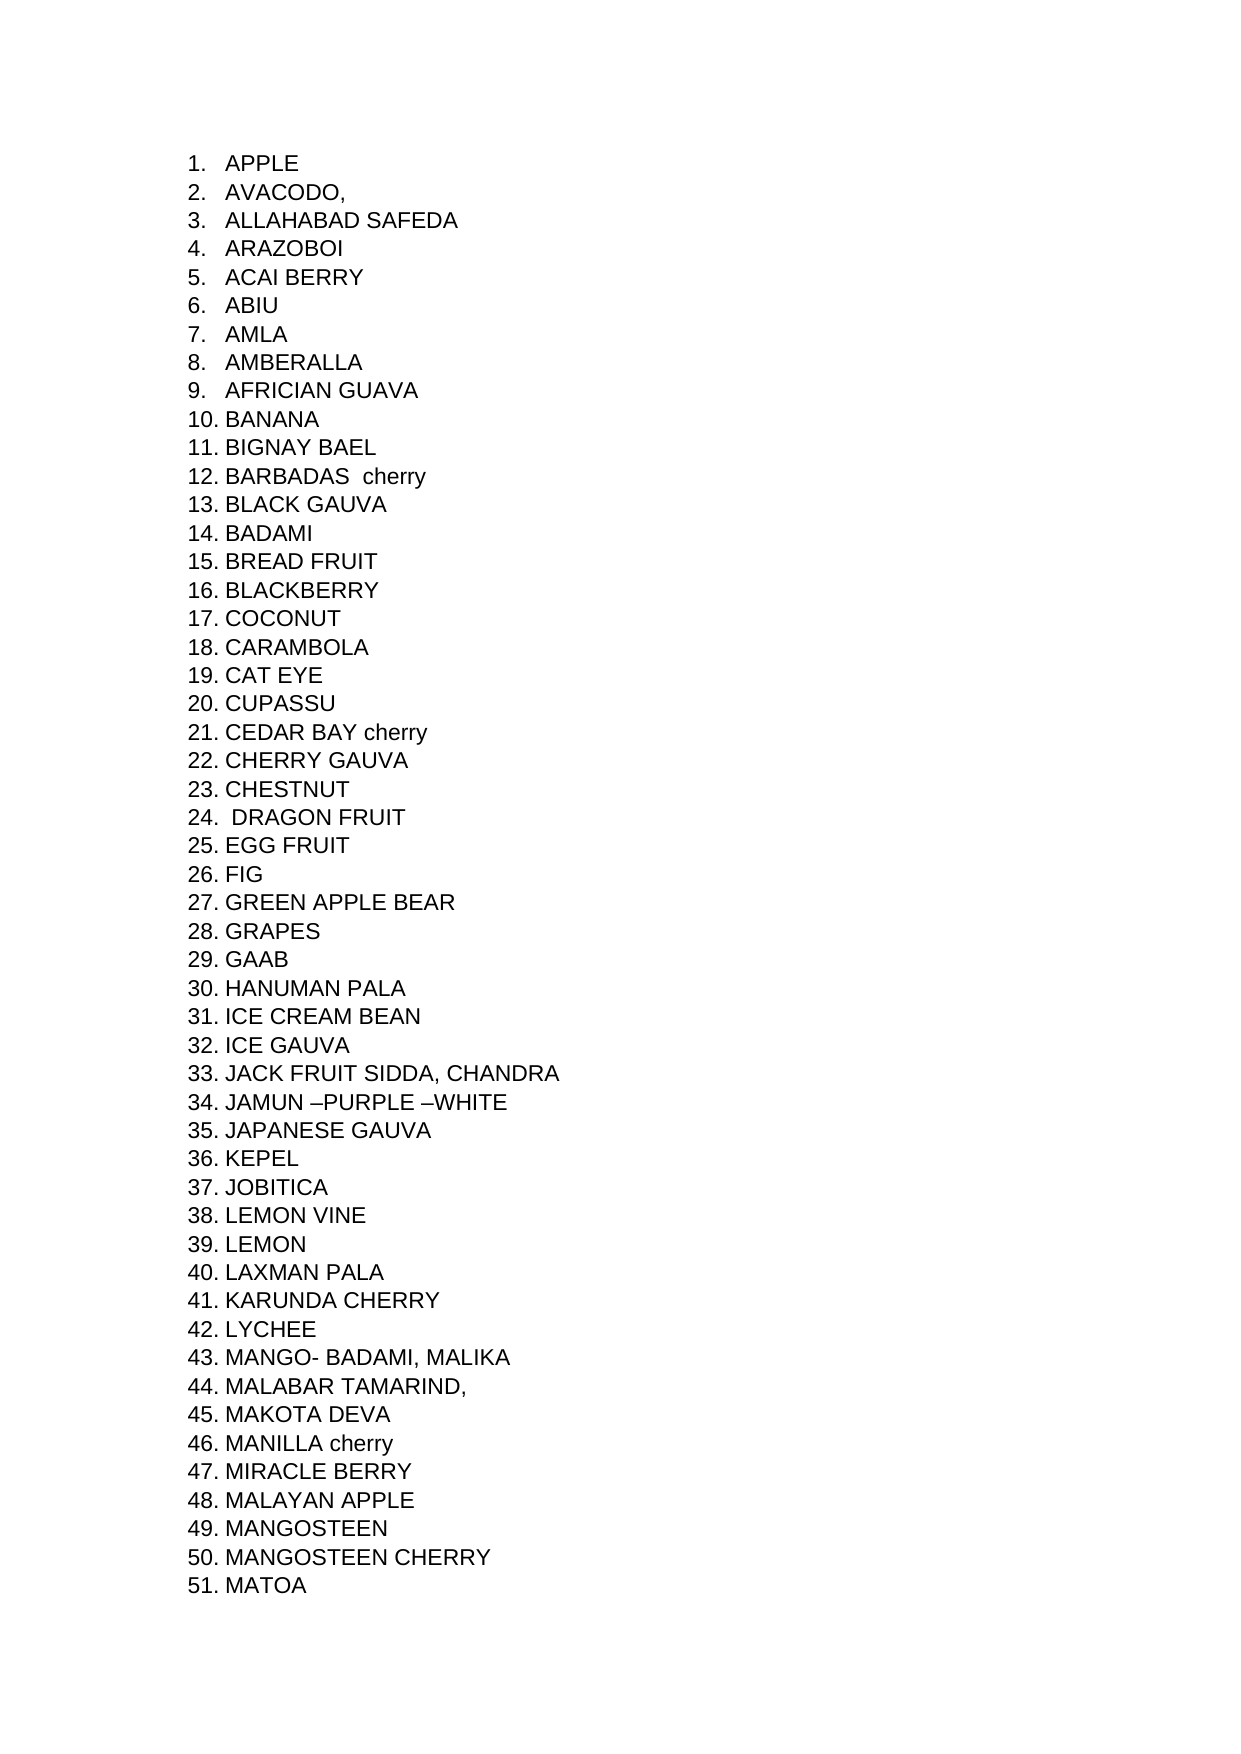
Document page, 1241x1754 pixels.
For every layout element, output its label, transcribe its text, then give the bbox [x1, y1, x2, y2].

list JAPANESE GAUVA [187, 1117, 1090, 1143]
list KEPEL [187, 1145, 1090, 1172]
list EGG FRUIT [187, 832, 1090, 859]
list HANUMAN PALA [187, 975, 1090, 1001]
list ABIU [187, 292, 1090, 318]
list CAT EYE [187, 662, 1090, 688]
list MIRACLE BERRY [187, 1458, 1090, 1484]
list MANILLA cherry [187, 1430, 1090, 1456]
list MANGO- BADAMI, MALIKA [187, 1344, 1090, 1371]
list BREAD FRUIT [187, 548, 1090, 574]
list GREEN APPLE BEAR [187, 889, 1090, 916]
list BLACKBERRY [187, 577, 1090, 603]
list MANGOSTEEN CHERRY [187, 1543, 1090, 1570]
list AVACODO, [187, 178, 1090, 205]
list COCONUT [187, 605, 1090, 631]
list AMBERALLA [187, 349, 1090, 375]
list LEMON VINE [187, 1202, 1090, 1228]
list BARBADAS cherry [187, 463, 1090, 489]
list BLACK GAUVA [187, 491, 1090, 518]
list ALLAHABAD SAFEDA [187, 207, 1090, 233]
list MALABAR TAMARIND, [187, 1373, 1090, 1399]
list ICE GAUVA [187, 1032, 1090, 1058]
list DRAGON FRUIT [187, 804, 1090, 830]
list LEMON [187, 1231, 1090, 1257]
list BANANA [187, 406, 1090, 432]
list CEDAR BAY cherry [187, 719, 1090, 745]
list BADAMI [187, 520, 1090, 546]
list LYCHEE [187, 1316, 1090, 1342]
list GRAPES [187, 918, 1090, 944]
list CUPASSU [187, 690, 1090, 717]
list ACAI BERRY [187, 264, 1090, 290]
list MALAYAN APPLE [187, 1487, 1090, 1513]
list CHESTNUT [187, 776, 1090, 802]
list GAAB [187, 946, 1090, 973]
list JAMUN –PURPLE –WHITE [187, 1088, 1090, 1115]
list APPLE [187, 150, 1090, 176]
list BIGNAY BAEL [187, 434, 1090, 461]
list MAKOTA DEVA [187, 1401, 1090, 1428]
list JOBITICA [187, 1174, 1090, 1200]
list MATOA [187, 1572, 1090, 1598]
list JACK FRUIT SIDDA, CHANDRA [187, 1060, 1090, 1086]
list ARAZOBOI [187, 235, 1090, 262]
list AMLA [187, 321, 1090, 347]
list ICE CREAM BEAN [187, 1003, 1090, 1029]
list FIG [187, 861, 1090, 887]
list CARAMBOLA [187, 633, 1090, 660]
list KARUNDA CHERRY [187, 1287, 1090, 1314]
list AFRICIAN GUAVA [187, 377, 1090, 404]
list MANGOSTEEN [187, 1515, 1090, 1541]
list CHERRY GAUVA [187, 747, 1090, 773]
list LAXMAN PALA [187, 1259, 1090, 1285]
